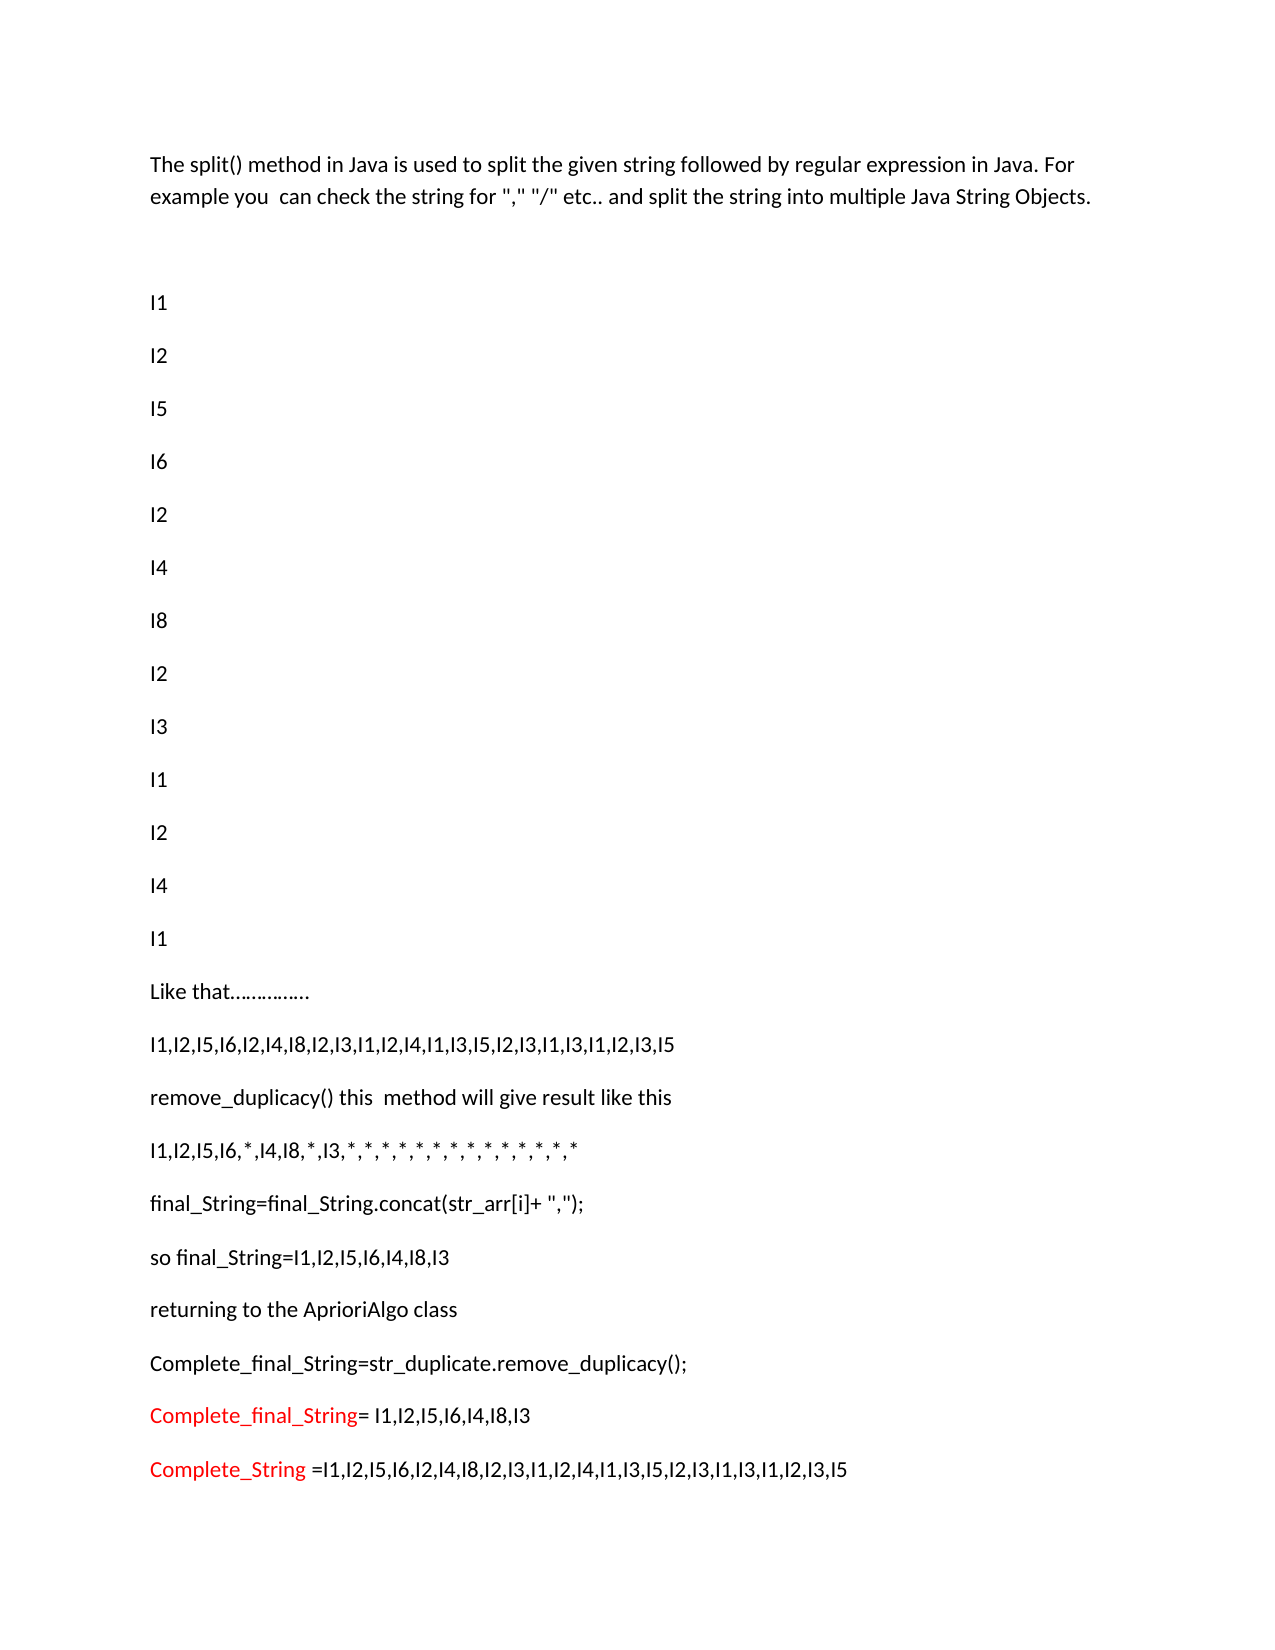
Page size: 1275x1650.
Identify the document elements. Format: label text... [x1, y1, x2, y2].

text I1 [150, 765, 1125, 793]
text I5 [150, 394, 1125, 422]
text I3 [150, 712, 1125, 740]
text Complete_String =I1,I2,I5,I6,I2,I4,I8,I2,I3,I1,I2,I4,I1,I3,I5,I2,I3,I1,I3,I1,I2,I3,I5 [150, 1455, 1125, 1483]
text I8 [150, 606, 1125, 634]
text Complete_final_String=str_duplicate.remove_duplicacy(); [150, 1349, 1125, 1377]
text I2 [150, 659, 1125, 687]
text I4 [150, 553, 1125, 581]
text I2 [150, 500, 1125, 528]
text returning to the AprioriAlgo class [150, 1296, 1125, 1324]
text I6 [150, 447, 1125, 475]
text Complete_final_String= I1,I2,I5,I6,I4,I8,I3 [150, 1402, 1125, 1430]
text The split() method in Java is used to split the given string followed by regular expression in Java. For example you can check the string for "," "/" etc.. and split the string into multiple Java String Objects. [150, 150, 1125, 210]
text I2 [150, 341, 1125, 369]
text so final_String=I1,I2,I5,I6,I4,I8,I3 [150, 1243, 1125, 1271]
text I1 [150, 924, 1125, 952]
text I1,I2,I5,I6,*,I4,I8,*,I3,*,*,*,*,*,*,*,*,*,*,*,*,*,* [150, 1137, 1125, 1164]
text final_String=final_String.concat(str_arr[i]+ ","); [150, 1189, 1125, 1218]
text I1,I2,I5,I6,I2,I4,I8,I2,I3,I1,I2,I4,I1,I3,I5,I2,I3,I1,I3,I1,I2,I3,I5 [150, 1031, 1125, 1058]
text Like that…………… [150, 977, 1125, 1006]
text I1 [150, 288, 1125, 316]
text I2 [150, 818, 1125, 846]
text I4 [150, 871, 1125, 899]
text remove_duplicacy() this method will give result like this [150, 1083, 1125, 1112]
